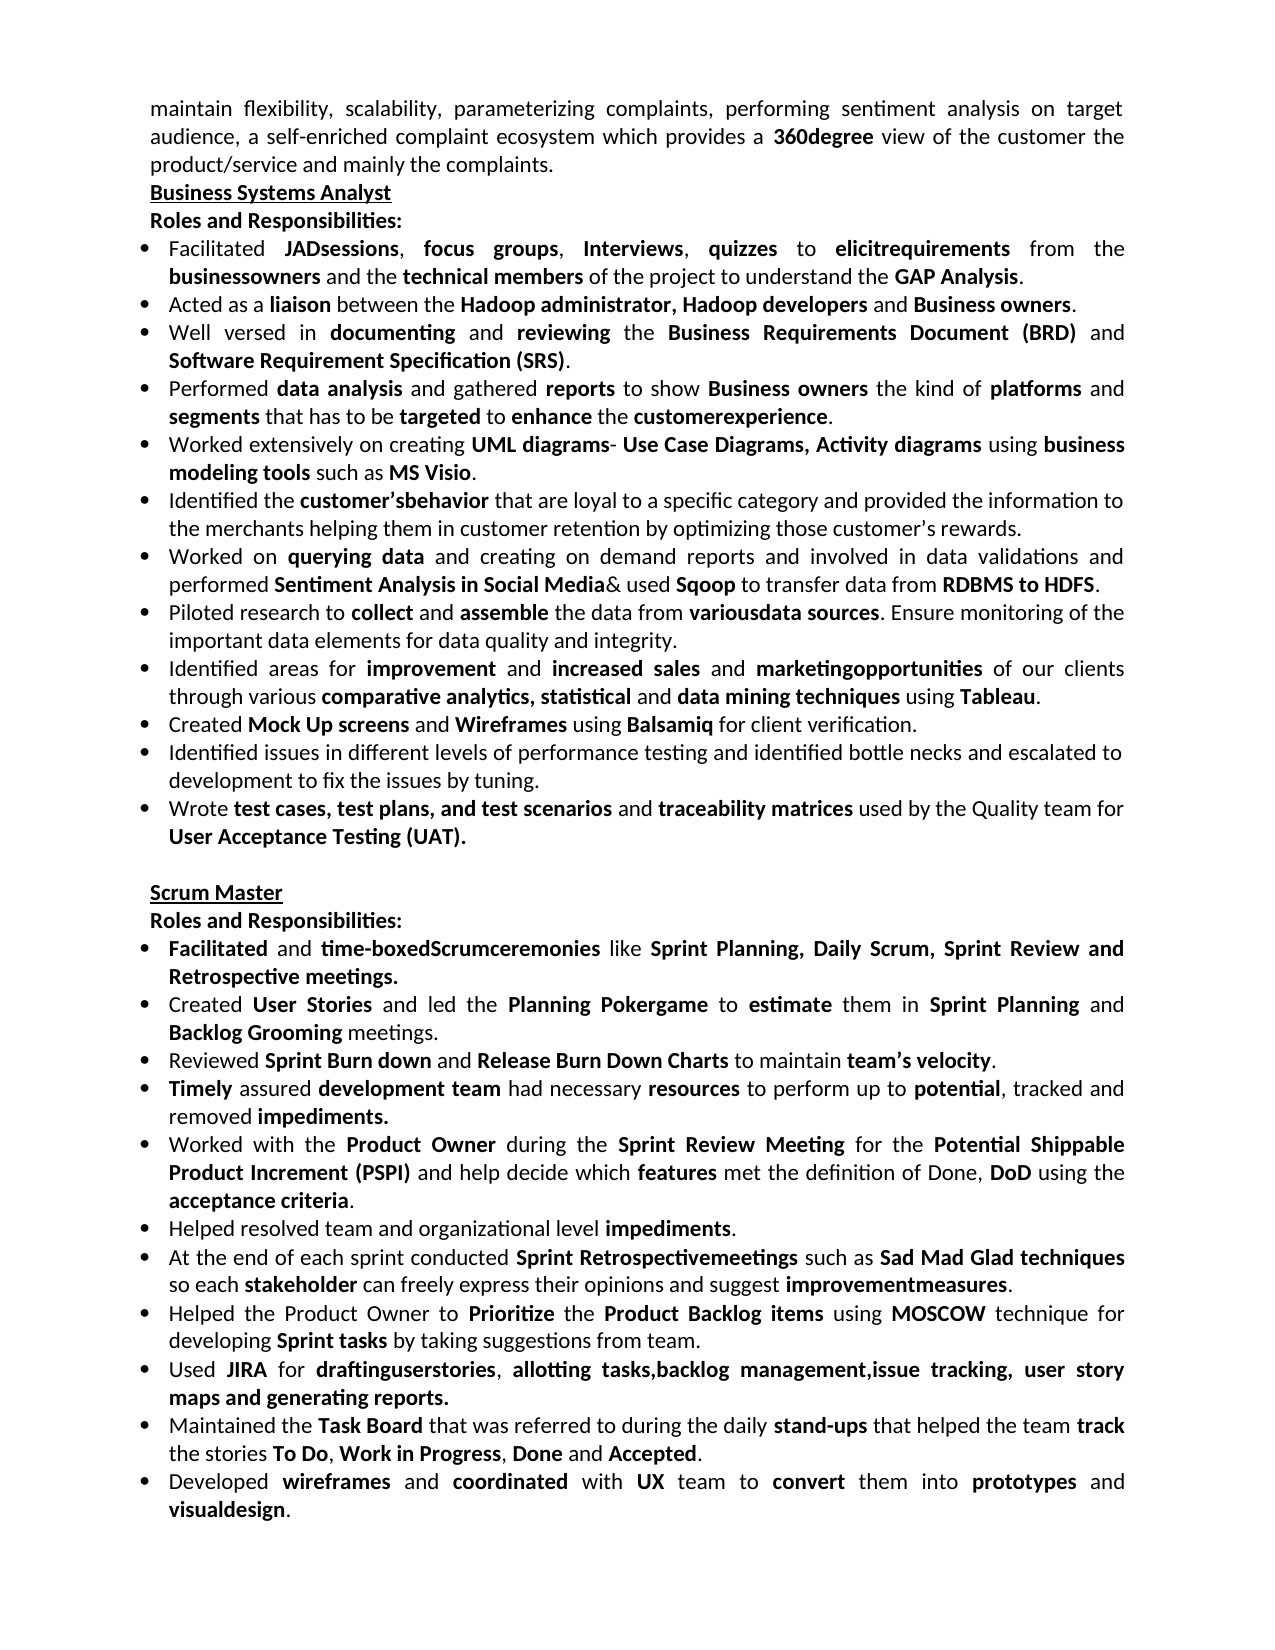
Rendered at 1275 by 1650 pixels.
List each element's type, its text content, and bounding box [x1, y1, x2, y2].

list Timely assured development team had necessary resources to perform up to potential, tracked and removed impediments. [141, 1074, 1125, 1131]
text Business Systems Analyst [150, 178, 1125, 206]
list Maintained the Task Board that was referred to during the daily stand-ups that helped the team track the stories To Do, Work in Progress, Done and Accepted. [141, 1411, 1125, 1467]
list Identified issues in different levels of performance testing and identified bottle necks and escalated to development to fix the issues by tuning. [141, 738, 1125, 794]
list Reviewed Sprint Burn down and Release Burn Down Charts to maintain team’s velocity. [141, 1046, 1125, 1074]
list Performed data analysis and gathered reports to show Business owners the kind of platforms and segments that has to be targeted to enhance the customerexperience. [141, 374, 1125, 430]
list Helped the Product Owner to Prioritize the Product Backlog items using MOSCOW technique for developing Sprint tasks by taking suggestions from team. [141, 1299, 1125, 1355]
list Helped resolved team and organizational level impediments. [141, 1214, 1125, 1243]
list Worked extensively on creating UML diagrams- Use Case Diagrams, Activity diagrams using business modeling tools such as MS Visio. [141, 430, 1125, 486]
list Created User Stories and led the Planning Pokergame to estimate them in Sprint Planning and Backlog Grooming meetings. [141, 990, 1125, 1046]
list Acted as a liaison between the Hadoop administrator, Hadoop developers and Business owners. [141, 290, 1125, 318]
list Used JIRA for draftinguserstories, allotting tasks,backlog management,issue tracking, user story maps and generating reports. [141, 1355, 1125, 1411]
list Identified areas for improvement and increased sales and marketingopportunities of our clients through various comparative analytics, statistical and data mining techniques using Tableau. [141, 654, 1125, 710]
list Worked on querying data and creating on demand reports and involved in data validations and performed Sentiment Analysis in Social Media& used Sqoop to transfer data from RDBMS to HDFS. [141, 542, 1125, 598]
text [150, 94, 1125, 178]
list Facilitated JADsessions, focus groups, Interviews, quizzes to elicitrequirements from the businessowners and the technical members of the project to understand the GAP Analysis. [141, 234, 1125, 290]
text Roles and Responsibilities: [150, 206, 1125, 234]
list Well versed in documenting and reviewing the Business Requirements Document (BRD) and Software Requirement Specification (SRS). [141, 318, 1125, 374]
list Wrote test cases, test plans, and test scenarios and traceability matrices used by the Quality team for User Acceptance Testing (UAT). [141, 794, 1125, 850]
list Developed wireframes and coordinated with UX team to convert them into prototypes and visualdesign. [141, 1467, 1125, 1523]
list Worked with the Product Owner during the Sprint Review Meeting for the Potential Shippable Product Increment (PSPI) and help decide which features met the definition of Done, DoD using the acceptance criteria. [141, 1131, 1125, 1214]
list Piloted research to collect and assemble the data from variousdata sources. Ensure monitoring of the important data elements for data quality and integrity. [141, 598, 1125, 654]
list Created Mock Up screens and Wireframes using Balsamiq for client verification. [141, 710, 1125, 738]
list At the end of each sprint conducted Sprint Retrospectivemeetings such as Sad Mad Glad techniques so each stakeholder can freely express their opinions and suggest improvementmeasures. [141, 1243, 1125, 1299]
text Roles and Responsibilities: [150, 906, 1125, 934]
list Identified the customer’sbehavior that are loyal to a specific category and provided the information to the merchants helping them in customer retention by optimizing those customer’s rewards. [141, 486, 1125, 542]
list Facilitated and time-boxedScrumceremonies like Sprint Planning, Daily Scrum, Sprint Review and Retrospective meetings. [141, 934, 1125, 990]
text Scrum Master [150, 878, 1125, 906]
